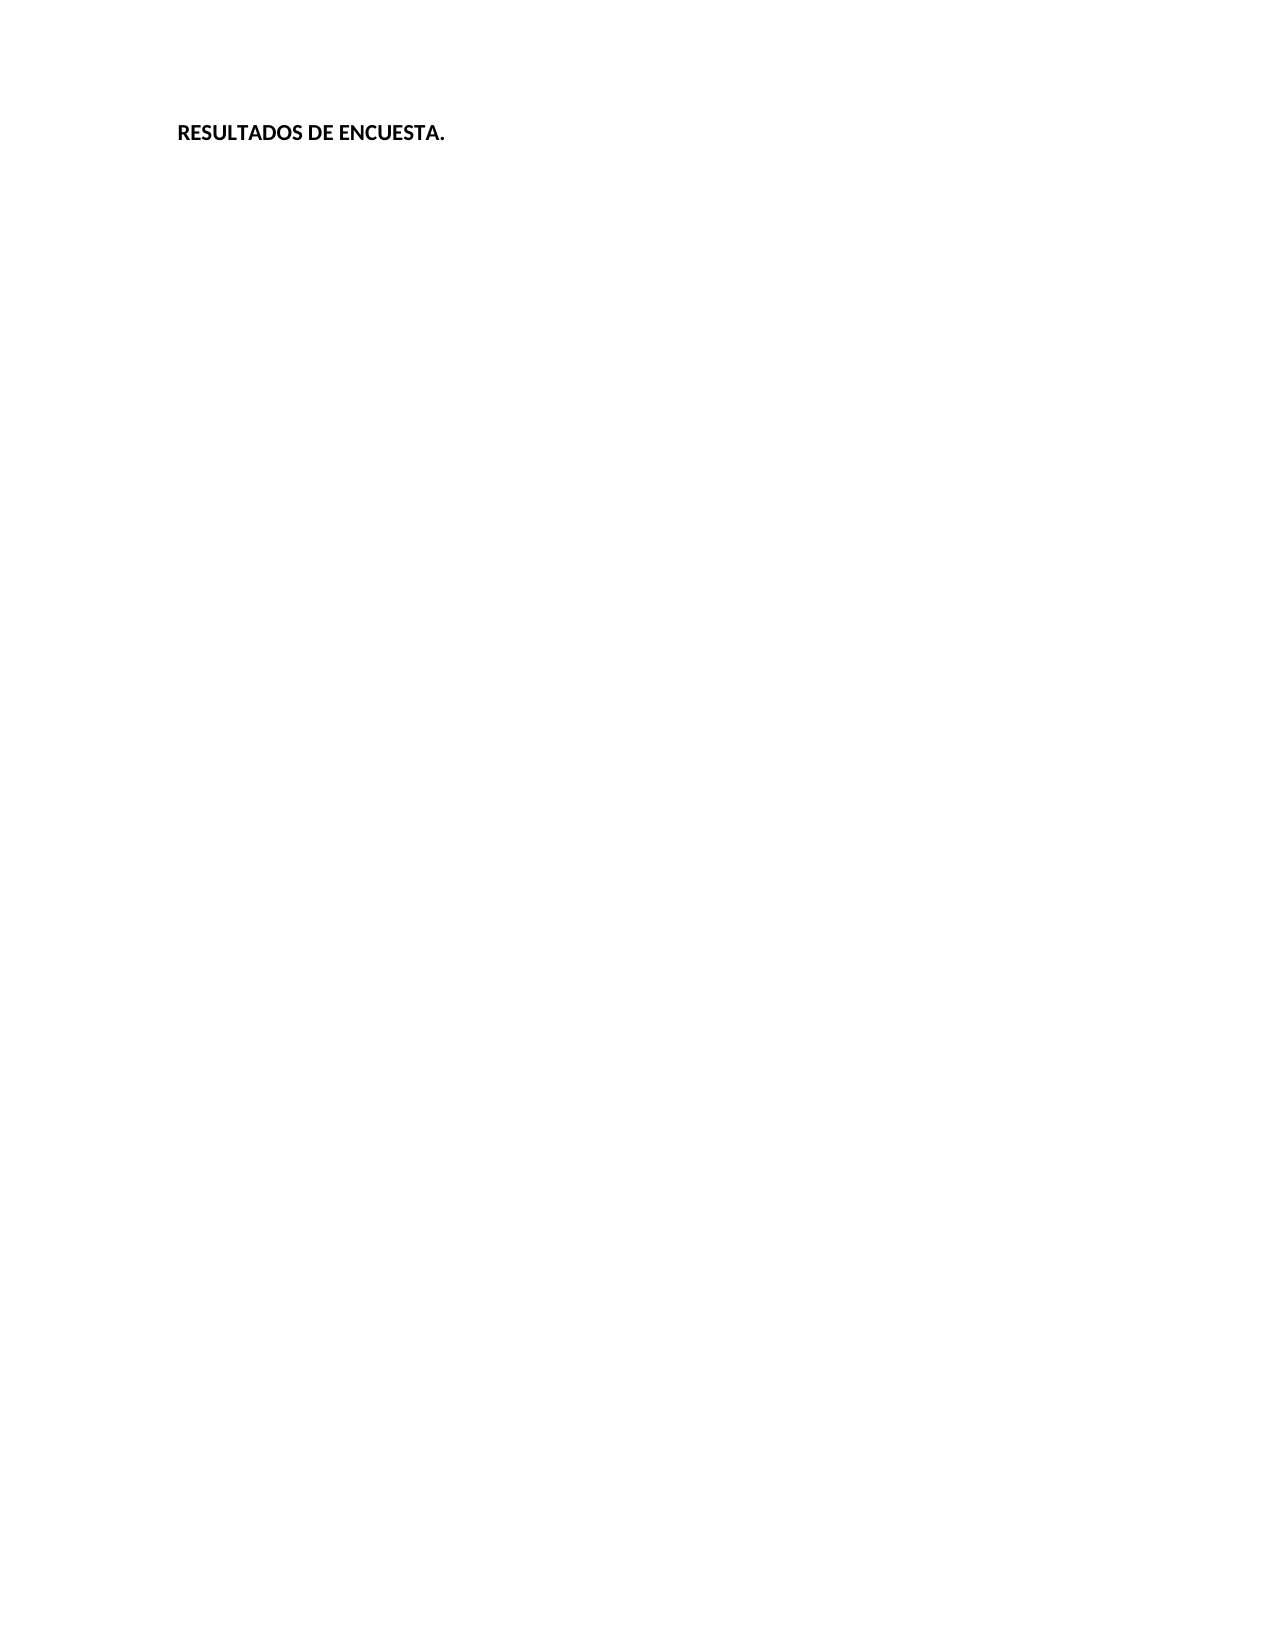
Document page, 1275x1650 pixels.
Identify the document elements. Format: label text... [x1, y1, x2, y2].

text RESULTADOS DE ENCUESTA. [177, 118, 1196, 146]
